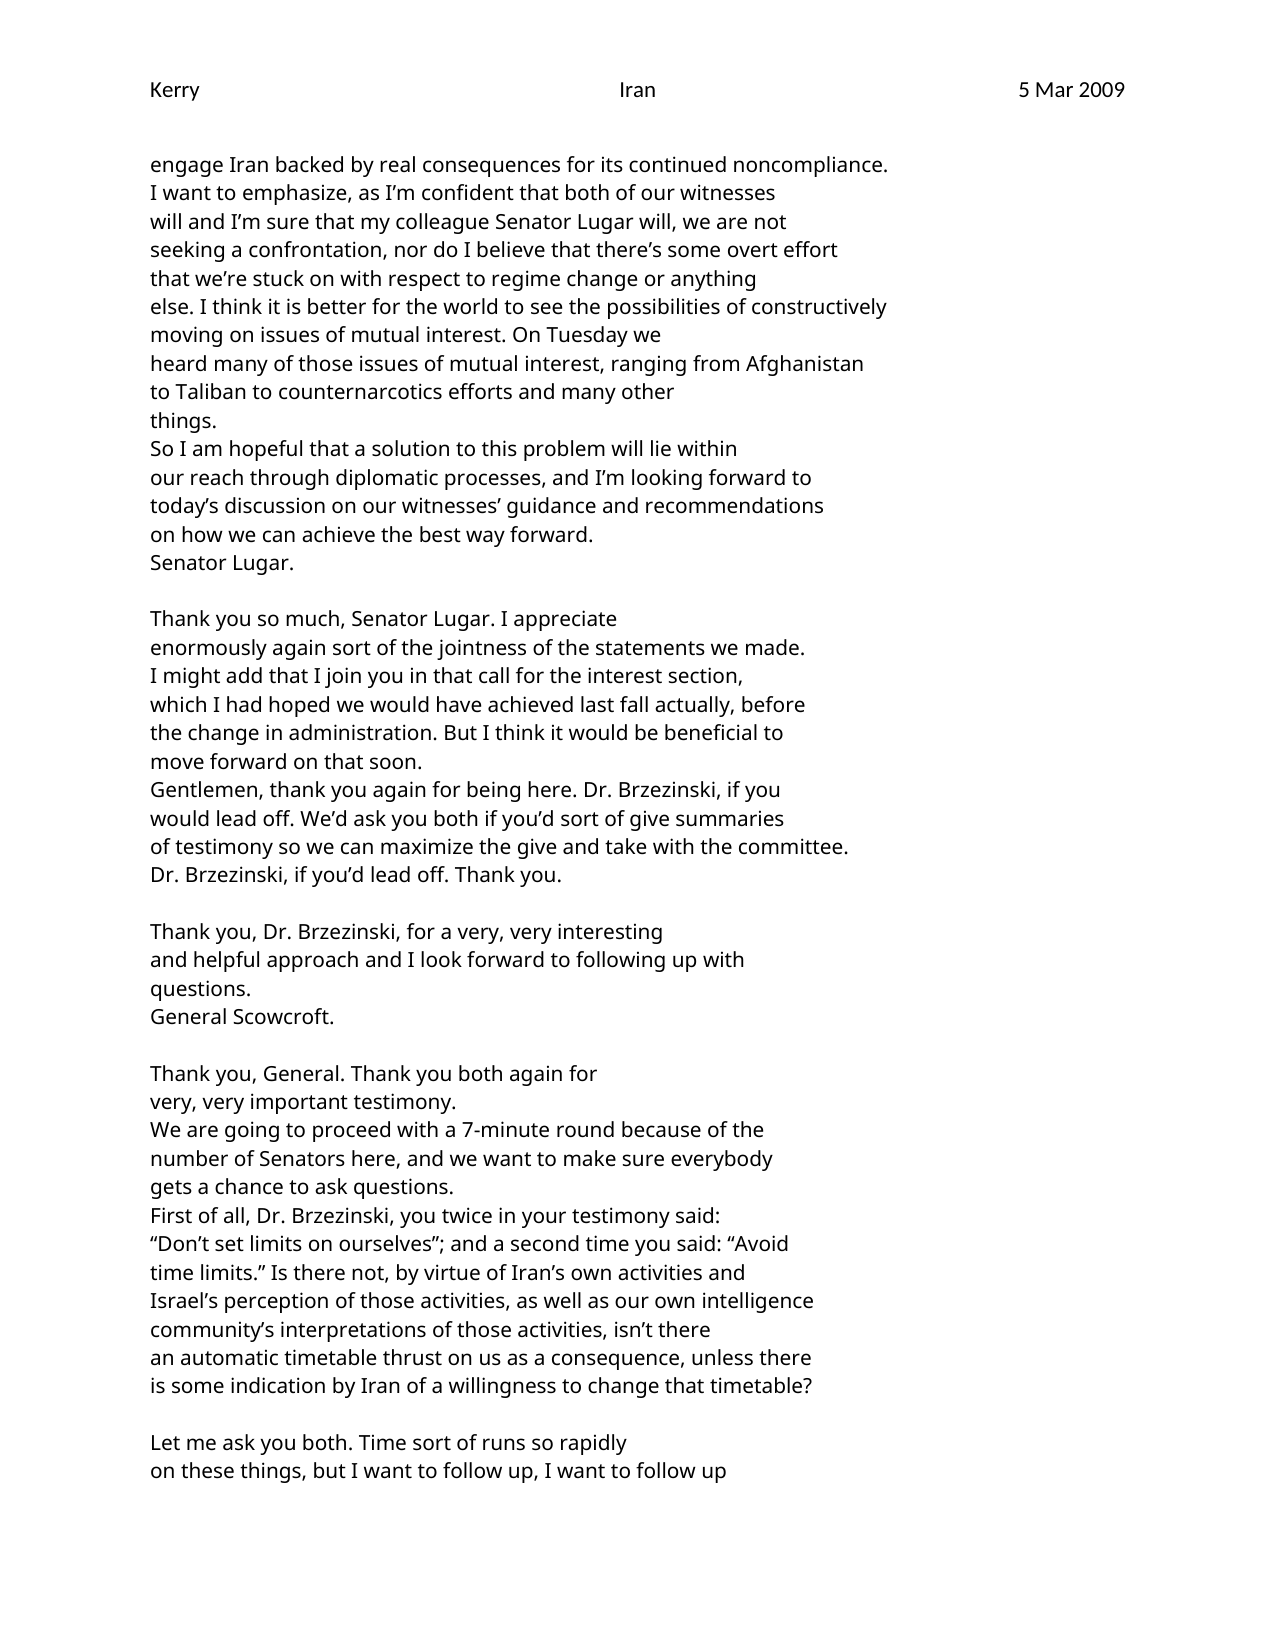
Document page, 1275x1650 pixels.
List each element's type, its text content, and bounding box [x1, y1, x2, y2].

text engage Iran backed by real consequences for its continued noncompliance. [150, 150, 1125, 178]
text gets a chance to ask questions. [150, 1172, 1125, 1201]
text move forward on that soon. [150, 747, 1125, 775]
text moving on issues of mutual interest. On Tuesday we [150, 321, 1125, 349]
text an automatic timetable thrust on us as a consequence, unless there [150, 1343, 1125, 1372]
text So I am hopeful that a solution to this problem will lie within [150, 434, 1125, 463]
text First of all, Dr. Brzezinski, you twice in your testimony said: [150, 1201, 1125, 1229]
text General Scowcroft. [150, 1002, 1125, 1031]
text Let me ask you both. Time sort of runs so rapidly [150, 1428, 1125, 1456]
text enormously again sort of the jointness of the statements we made. [150, 633, 1125, 661]
text Thank you so much, Senator Lugar. I appreciate [150, 604, 1125, 633]
text Thank you, Dr. Brzezinski, for a very, very interesting [150, 917, 1125, 945]
text of testimony so we can maximize the give and take with the committee. [150, 832, 1125, 861]
text today’s discussion on our witnesses’ guidance and recommendations [150, 491, 1125, 520]
text on these things, but I want to follow up, I want to follow up [150, 1456, 1125, 1485]
text I might add that I join you in that call for the interest section, [150, 661, 1125, 690]
text and helpful approach and I look forward to following up with [150, 945, 1125, 974]
text Senator Lugar. [150, 548, 1125, 577]
text things. [150, 406, 1125, 434]
text Israel’s perception of those activities, as well as our own intelligence [150, 1286, 1125, 1315]
text heard many of those issues of mutual interest, ranging from Afghanistan [150, 349, 1125, 377]
text questions. [150, 974, 1125, 1002]
text the change in administration. But I think it would be beneficial to [150, 718, 1125, 747]
text I want to emphasize, as I’m confident that both of our witnesses [150, 178, 1125, 207]
text which I had hoped we would have achieved last fall actually, before [150, 690, 1125, 718]
text community’s interpretations of those activities, isn’t there [150, 1315, 1125, 1343]
text else. I think it is better for the world to see the possibilities of constructively [150, 292, 1125, 321]
text to Taliban to counternarcotics efforts and many other [150, 377, 1125, 406]
text We are going to proceed with a 7-minute round because of the [150, 1116, 1125, 1144]
text is some indication by Iran of a willingness to change that timetable? [150, 1372, 1125, 1400]
text Gentlemen, thank you again for being here. Dr. Brzezinski, if you [150, 775, 1125, 804]
text Thank you, General. Thank you both again for [150, 1059, 1125, 1087]
text number of Senators here, and we want to make sure everybody [150, 1144, 1125, 1172]
text Dr. Brzezinski, if you’d lead off. Thank you. [150, 861, 1125, 889]
text seeking a confrontation, nor do I believe that there’s some overt effort [150, 235, 1125, 264]
text our reach through diplomatic processes, and I’m looking forward to [150, 463, 1125, 491]
text ‘‘Don’t set limits on ourselves’’; and a second time you said: ‘‘Avoid [150, 1229, 1125, 1258]
text will and I’m sure that my colleague Senator Lugar will, we are not [150, 207, 1125, 235]
text very, very important testimony. [150, 1087, 1125, 1116]
text on how we can achieve the best way forward. [150, 520, 1125, 548]
text time limits.’’ Is there not, by virtue of Iran’s own activities and [150, 1258, 1125, 1286]
text that we’re stuck on with respect to regime change or anything [150, 264, 1125, 292]
text would lead off. We’d ask you both if you’d sort of give summaries [150, 804, 1125, 832]
